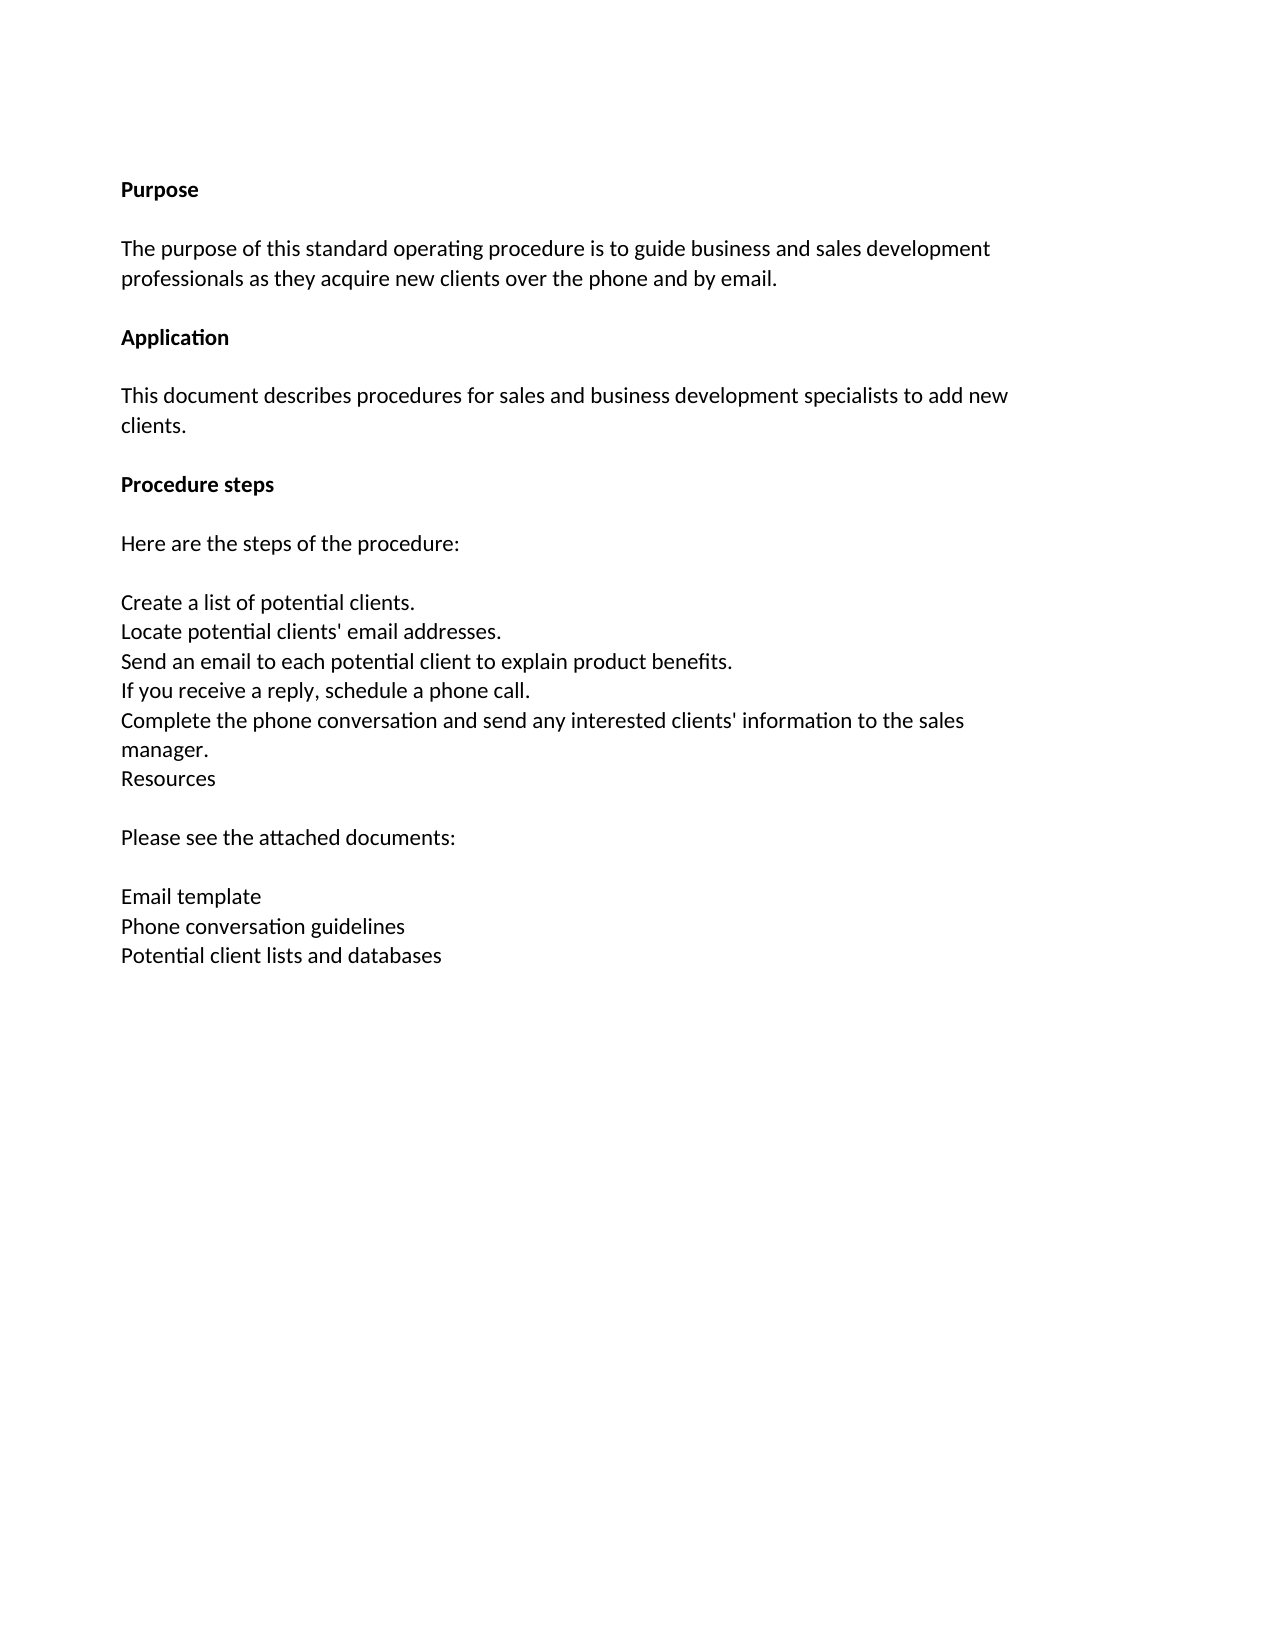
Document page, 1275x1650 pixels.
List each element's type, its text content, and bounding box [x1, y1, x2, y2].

text Send an email to each potential client to explain product benefits. [121, 647, 1057, 675]
text Please see the attached documents: [121, 823, 1057, 852]
text Potential client lists and databases [121, 941, 1057, 969]
text Here are the steps of the procedure: [121, 529, 1057, 557]
text The purpose of this standard operating procedure is to guide business and sales development professionals as they acquire new clients over the phone and by email. [121, 234, 1057, 292]
text Email template [121, 882, 1057, 911]
text This document describes procedures for sales and business development specialists to add new clients. [121, 382, 1057, 439]
text Complete the phone conversation and send any interested clients' information to the sales manager. [121, 706, 1057, 763]
text Phone conversation guidelines [121, 912, 1057, 940]
text Procedure steps [121, 470, 1057, 498]
text Application [121, 323, 1057, 351]
text Resources [121, 764, 1057, 793]
text Purpose [121, 175, 1057, 203]
text Locate potential clients' email addresses. [121, 617, 1057, 645]
text Create a list of potential clients. [121, 588, 1057, 616]
text If you receive a reply, schedule a phone call. [121, 676, 1057, 704]
